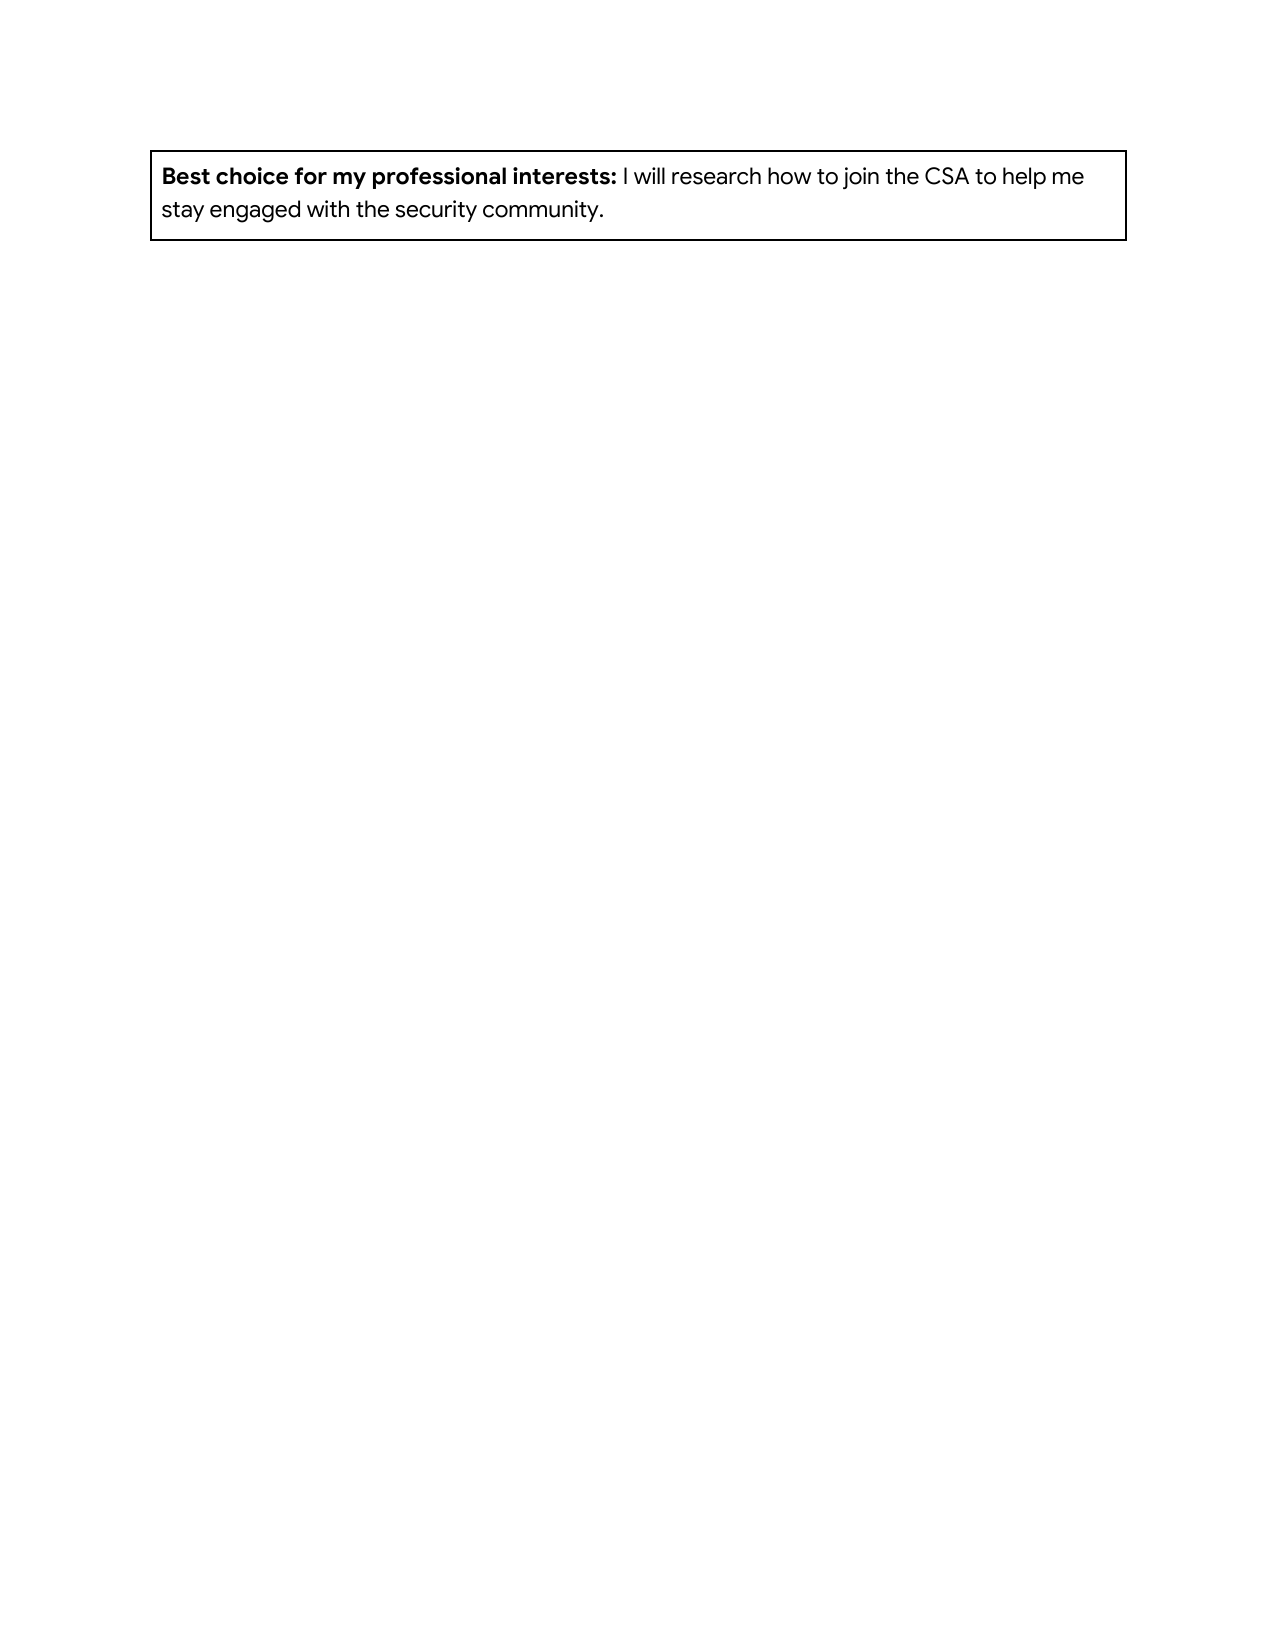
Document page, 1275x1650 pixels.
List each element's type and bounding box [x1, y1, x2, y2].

table_cell [152, 152, 1125, 238]
